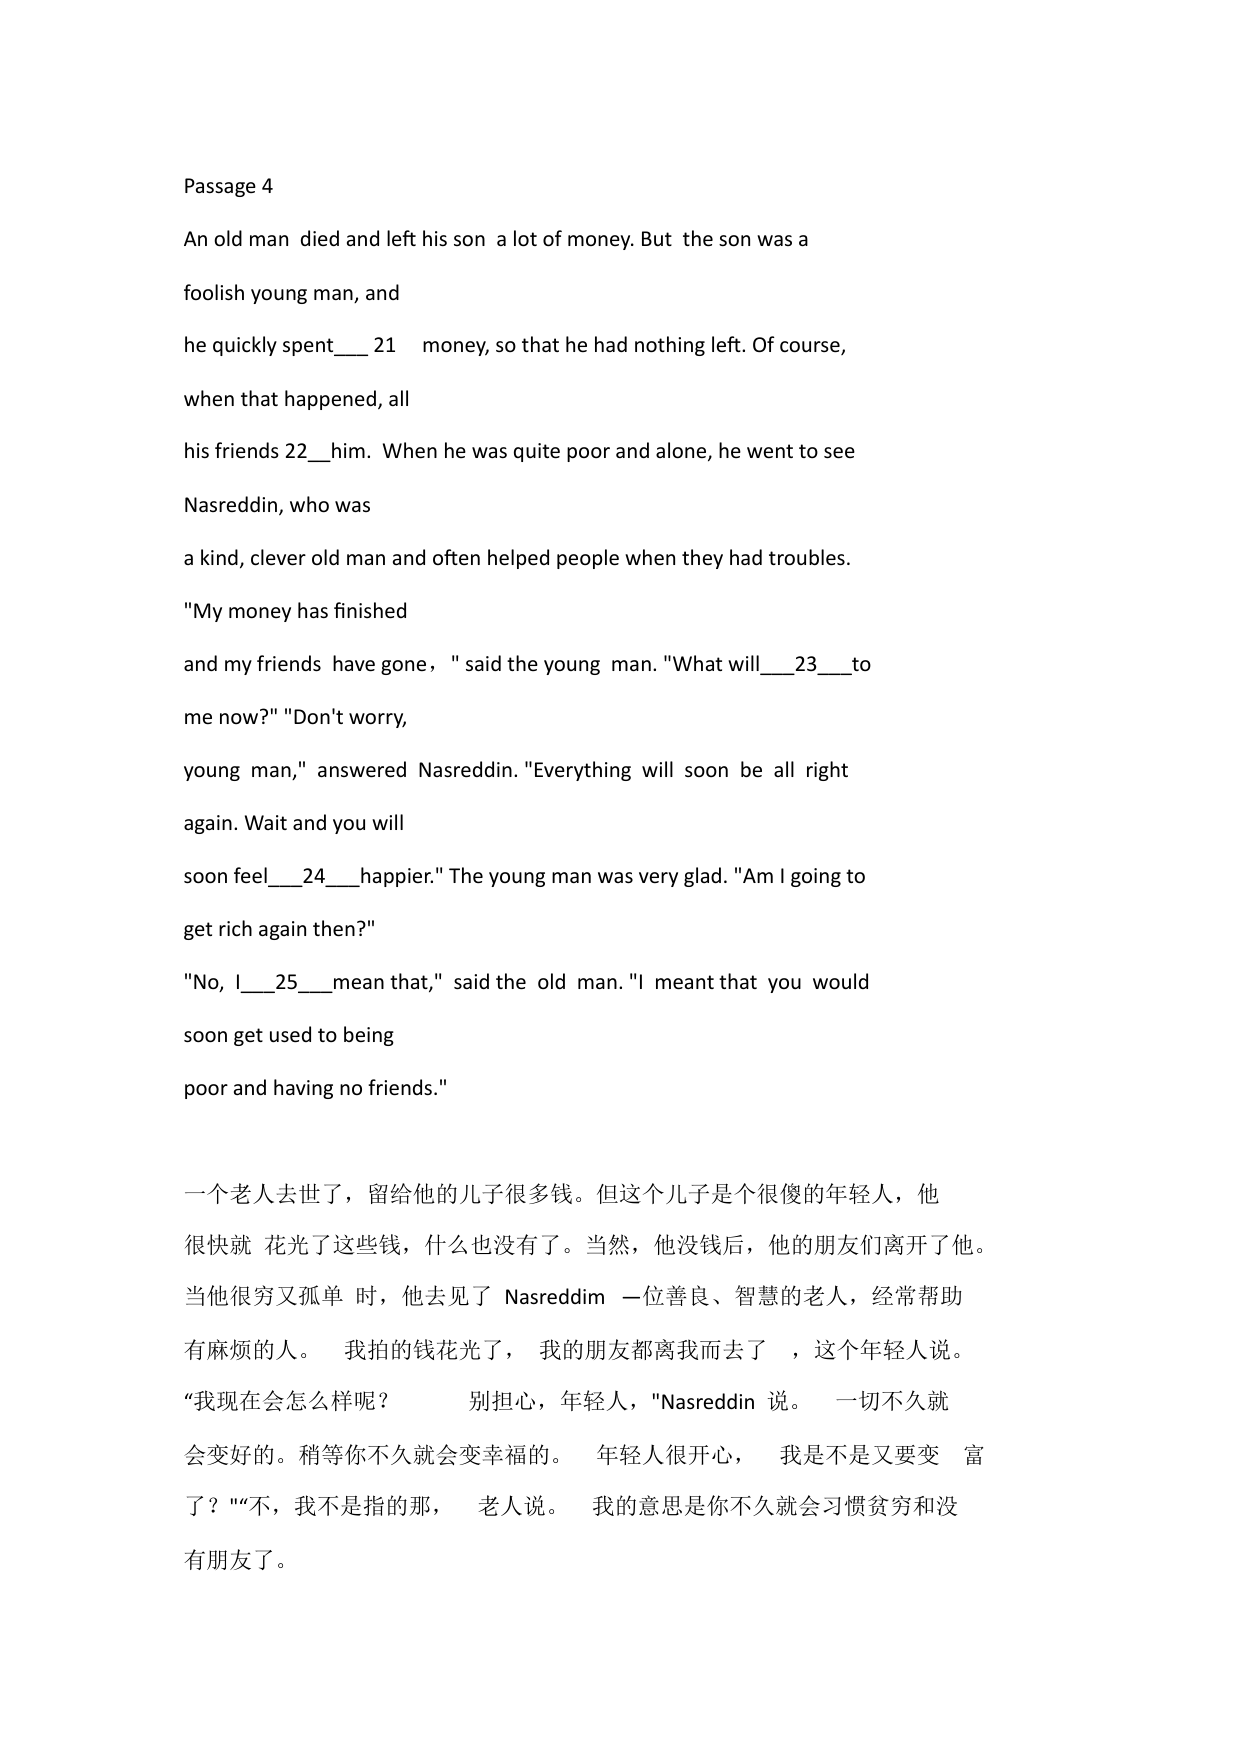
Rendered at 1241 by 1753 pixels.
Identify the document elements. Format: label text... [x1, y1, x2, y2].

text 有麻烦的人。“我拍的钱花光了， 我的朋友都离我而去了”，这个年轻人说。 [183, 1336, 1240, 1362]
text "My money has finished [183, 596, 1240, 624]
text again. Wait and you will [183, 808, 1240, 836]
text soon feel___24___happier." The young man was very glad. "Am I going to [183, 861, 1240, 889]
text 会变好的。稍等你不久就会变幸福的。”年轻人很开心，“我是不是又要变 富 [183, 1440, 1240, 1466]
text Nasreddin, who was [183, 490, 1240, 518]
text An old man died and left his son a lot of money. But the son was a [183, 224, 1240, 253]
text his friends 22__him. When he was quite poor and alone, he went to see [183, 437, 1240, 465]
text 当他很穷又孤单 时，他去见了 Nasreddim —位善良、智慧的老人，经常帮助 [183, 1282, 1240, 1311]
text me now?" "Don't worry, [183, 702, 1240, 730]
text a kind, clever old man and often helped people when they had troubles. [183, 543, 1240, 571]
text soon get used to being [183, 1021, 1240, 1048]
text poor and having no friends." [183, 1073, 1240, 1102]
text and my friends have gone，" said the young man. "What will___23___to [183, 649, 1240, 677]
text 很快就 花光了这些钱，什么也没有了。当然，他没钱后，他的朋友们离开了他。 [183, 1231, 1240, 1257]
text young man," answered Nasreddin. "Everything will soon be all right [183, 755, 1240, 783]
text "No, I___25___mean that," said the old man. "I meant that you would [183, 967, 1240, 996]
text get rich again then?" [183, 914, 1240, 942]
text Passage 4 [183, 172, 1240, 199]
text when that happened, all [183, 384, 1240, 412]
text he quickly spent___ 21 money, so that he had nothing left. Of course, [183, 331, 1240, 359]
text “我现在会怎么样呢？ ”“别担心，年轻人，"Nasreddin 说。”一切不久就 [183, 1387, 1240, 1415]
text foolish young man, and [183, 278, 1240, 306]
text 了？"“不，我不是指的那，”老人说。“我的意思是你不久就会习惯贫穷和没 [183, 1491, 1240, 1520]
text 一个老人去世了，留给他的儿子很多钱。但这个儿子是个很傻的年轻人，他 [183, 1179, 1240, 1206]
text 有朋友了。 [183, 1545, 1240, 1571]
